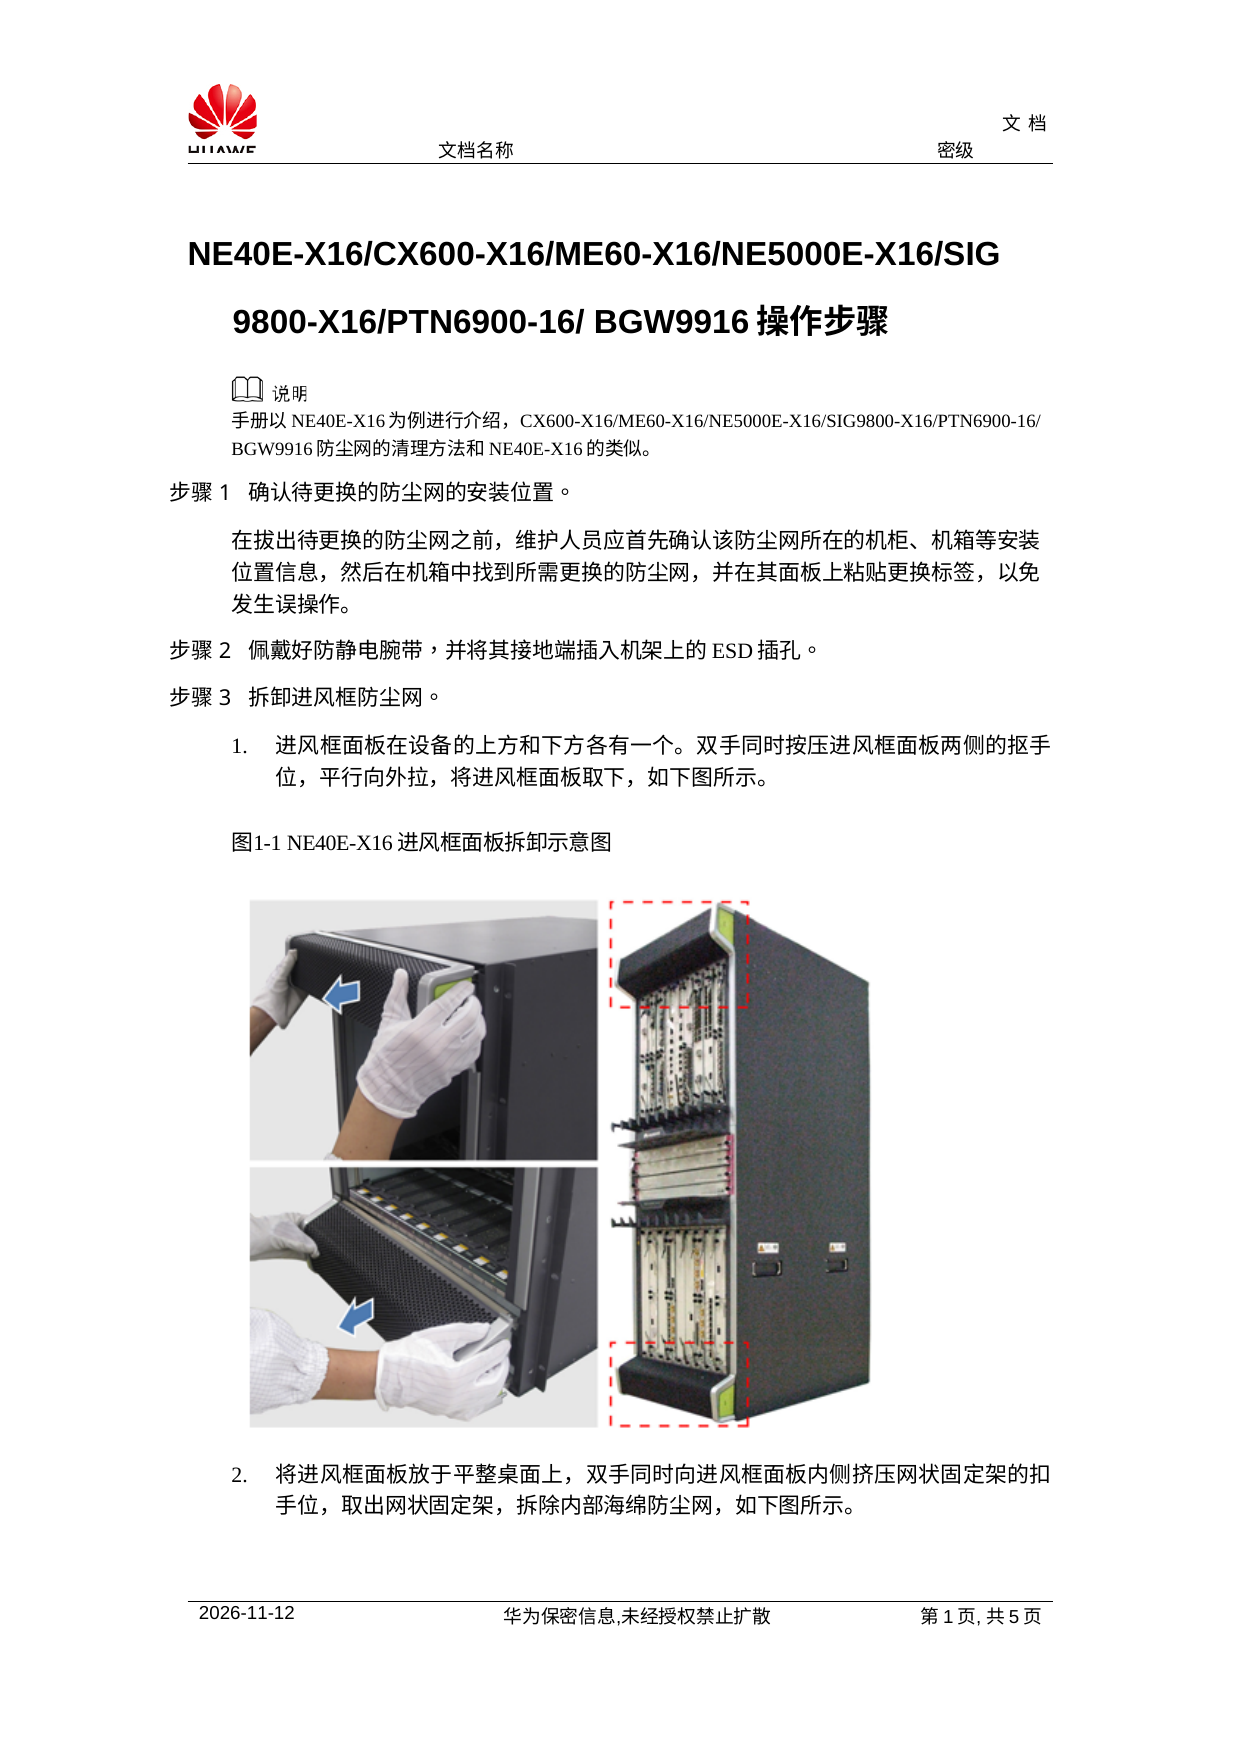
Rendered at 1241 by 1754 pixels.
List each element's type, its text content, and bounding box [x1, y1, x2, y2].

list 佩戴好防静电腕带，并将其接地端插入机架上的ESD插孔。 [231, 635, 1053, 665]
text 在拔出待更换的防尘网之前，维护人员应首先确认该防尘网所在的机柜、机箱等安装位置信息，然后在机箱中找到所需更换的防尘网，并在其面板上粘贴更换标签，以免发生误操作。 [231, 523, 1053, 618]
picture [188, 84, 257, 153]
list 进风框面板在设备的上方和下方各有一个。双手同时按压进风框面板两侧的抠手位，平行向外拉，将进风框面板取下，如下图所示。 [231, 728, 1053, 791]
list 确认待更换的防尘网的安装位置。 [231, 477, 1053, 507]
text 手册以NE40E-X16为例进行介绍，CX600-X16/ME60-X16/NE5000E-X16/SIG9800-X16/PTN6900-16/ BGW9916防尘网的清理方法和NE40E-X16的类似。 [231, 406, 1053, 460]
list 将进风框面板放于平整桌面上，双手同时向进风框面板内侧挤压网状固定架的扣手位，取出网状固定架，拆除内部海绵防尘网，如下图所示。 [231, 1457, 1053, 1520]
list NE40E-X16进风框面板拆卸示意图 [231, 825, 1053, 856]
subtitle NE40E-X16/CX600-X16/ME60-X16/NE5000E-X16/SIG 9800-X16/PTN6900-16/ BGW9916操作步骤 [187, 221, 1053, 351]
picture [231, 376, 307, 402]
picture [231, 873, 932, 1441]
list 拆卸进风框防尘网。 [231, 682, 1053, 711]
